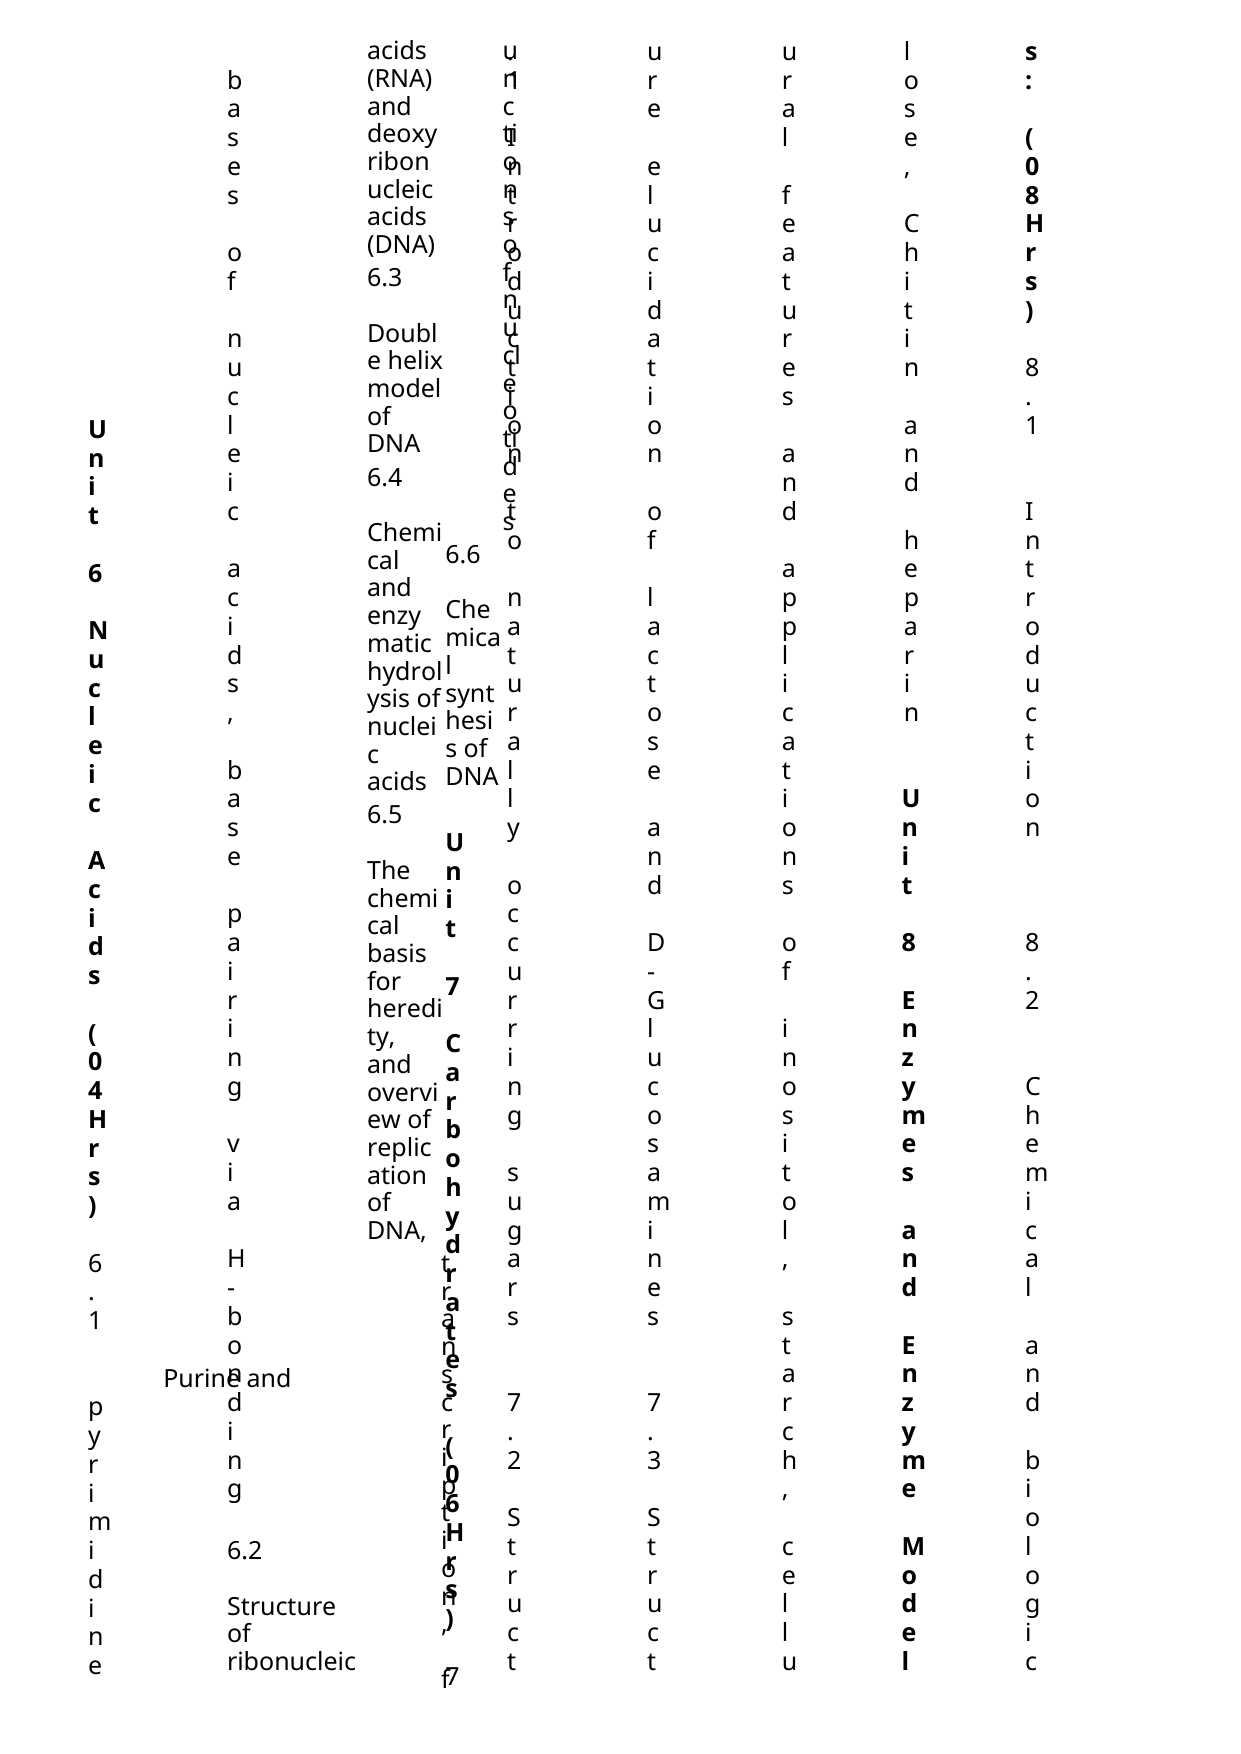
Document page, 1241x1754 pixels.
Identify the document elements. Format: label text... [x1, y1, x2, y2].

text 6.2 Structure of ribonucleic acids (RNA) and deoxyribonucleic acids (DNA) [227, 1538, 365, 1676]
text 6.2 Structure of ribonucleic acids (RNA) and deoxyribonucleic acids (DNA) [367, 37, 443, 259]
text 6.3 Double helix model of DNA [367, 264, 443, 458]
text 6.6 Chemical synthesis of DNA [445, 541, 505, 791]
text 6.4 Chemical and enzymatic hydrolysis of nucleic acids [367, 464, 443, 796]
text 6.5 The chemical basis for heredity, and overview of replication of DNA, [367, 802, 443, 1245]
